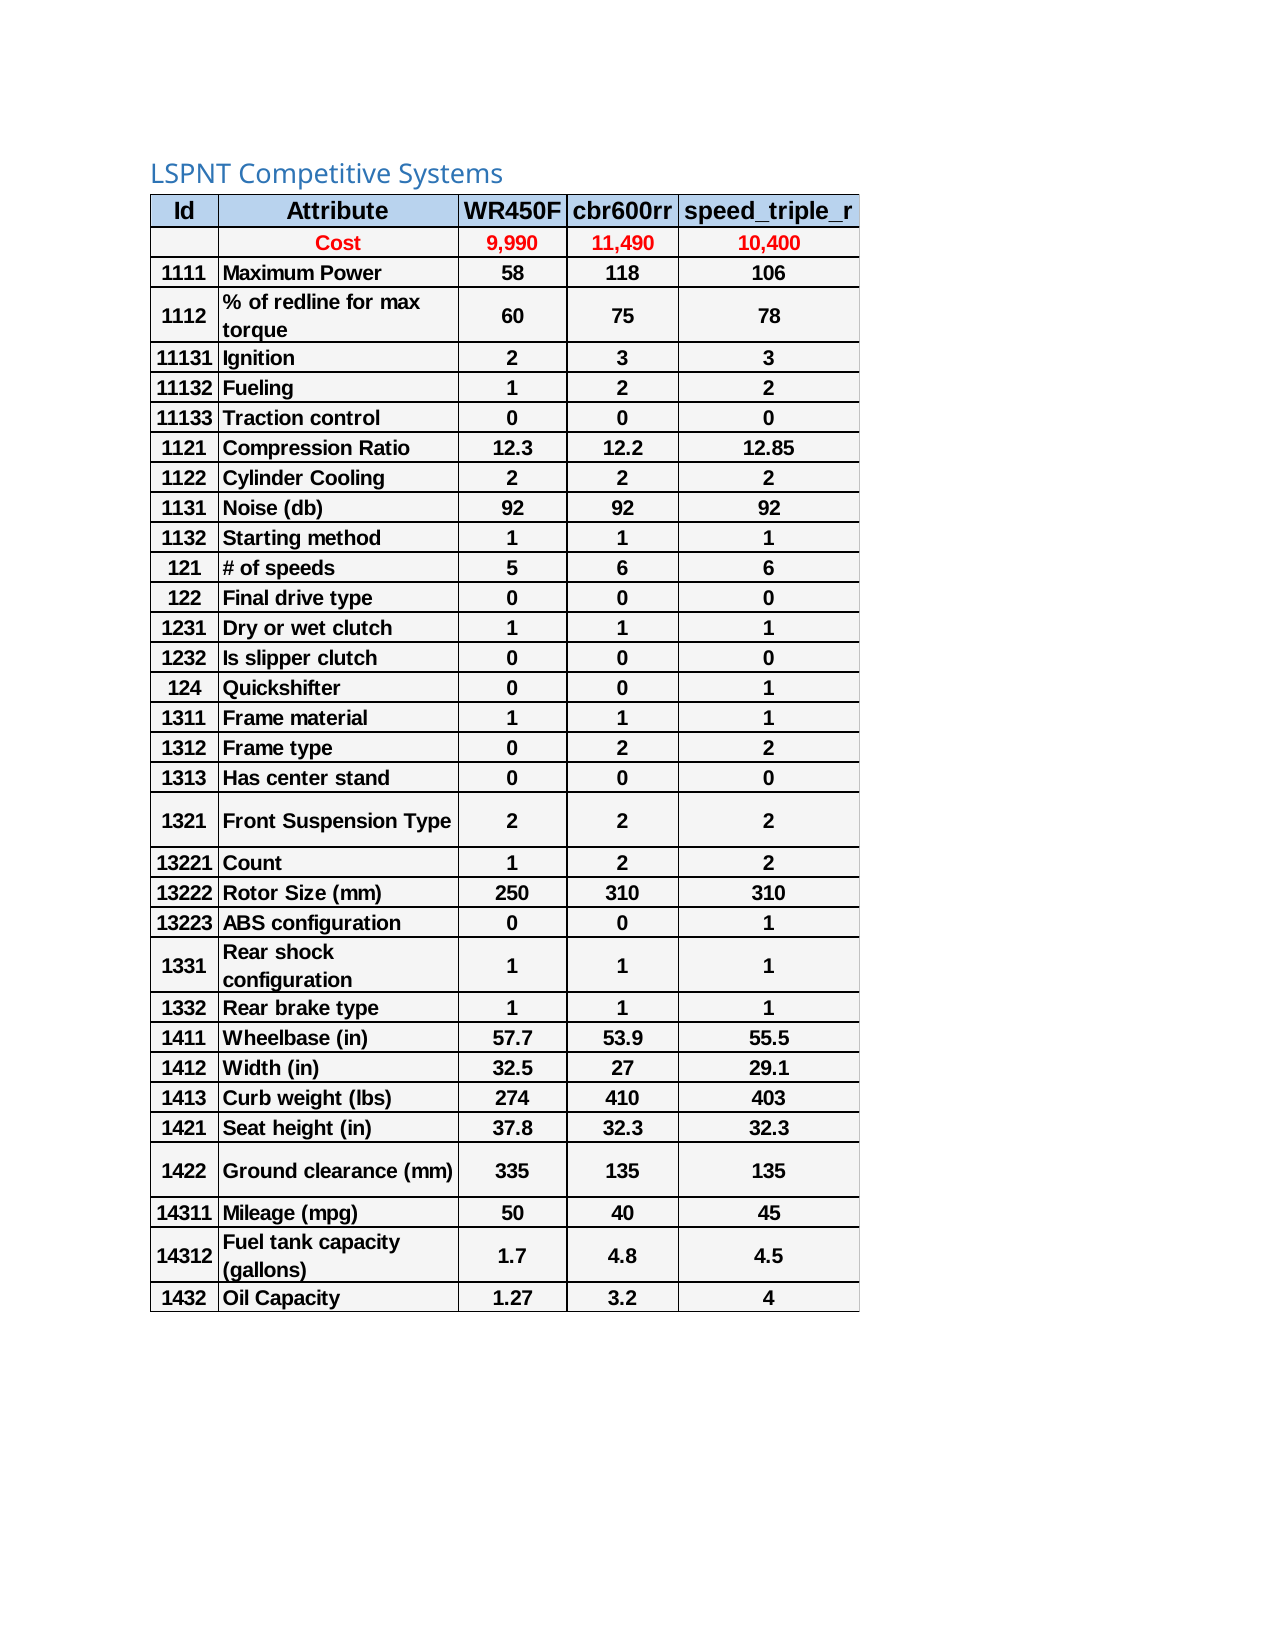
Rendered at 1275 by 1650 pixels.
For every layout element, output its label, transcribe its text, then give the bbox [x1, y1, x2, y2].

subtitle LSPNT Competitive Systems [150, 154, 1125, 191]
